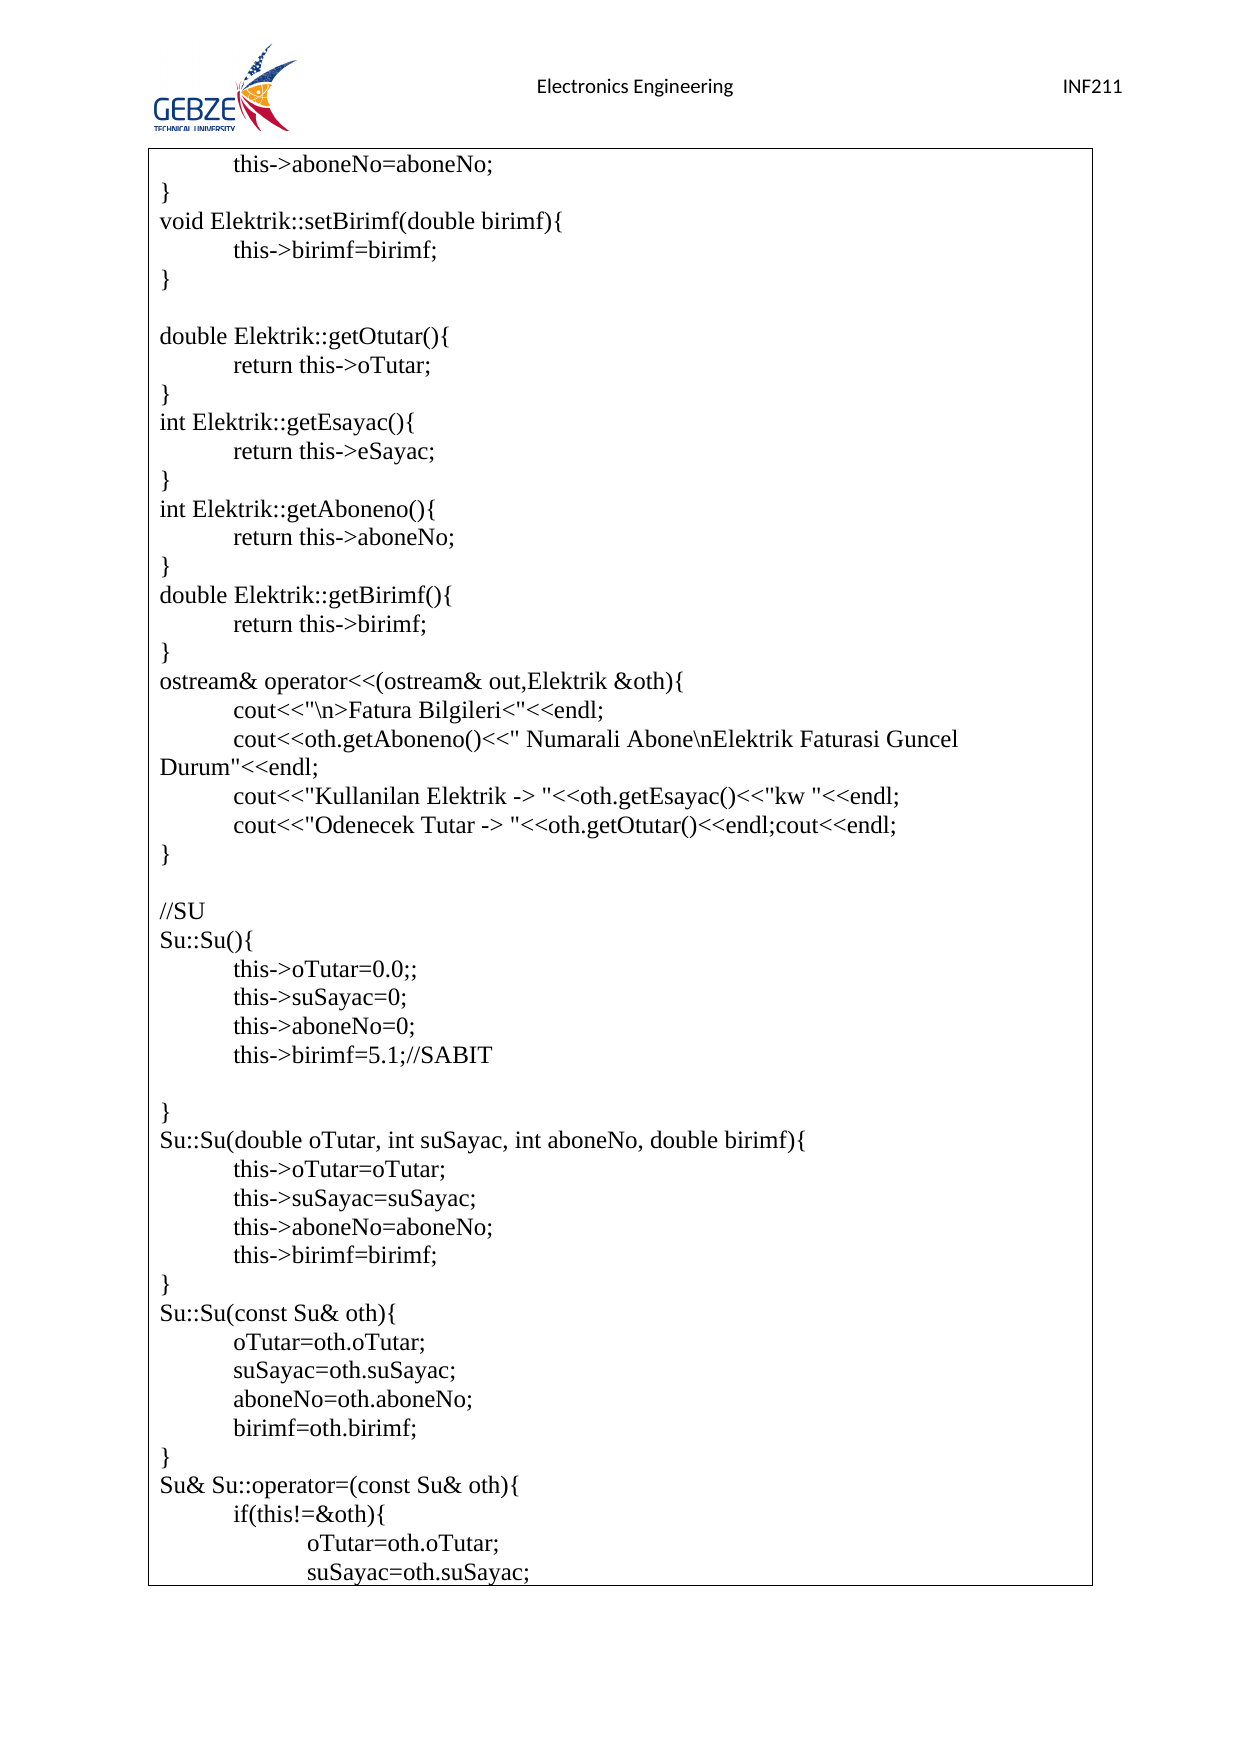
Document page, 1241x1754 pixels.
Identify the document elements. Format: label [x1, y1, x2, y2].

table_cell [149, 149, 1092, 1585]
picture [147, 42, 168, 135]
